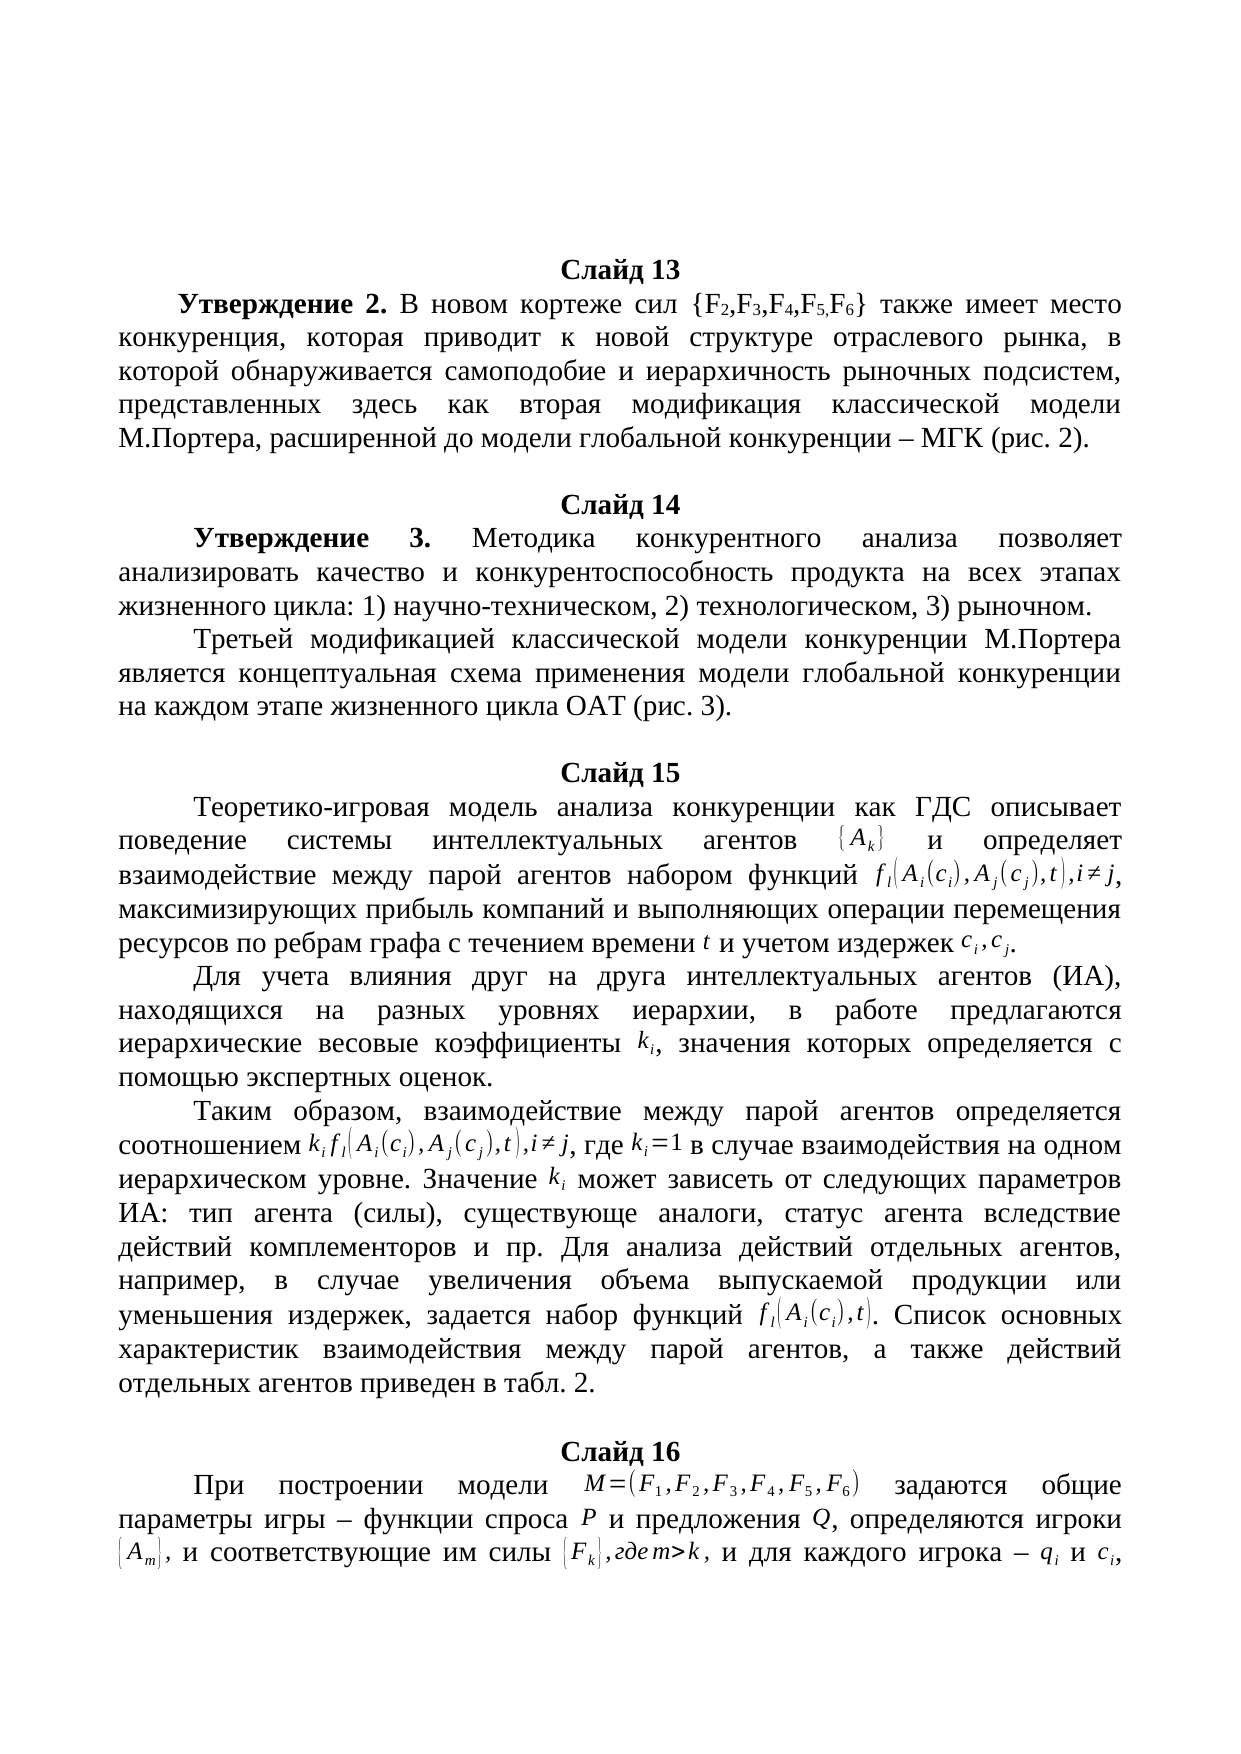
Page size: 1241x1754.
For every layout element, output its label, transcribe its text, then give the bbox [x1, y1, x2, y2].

text Слайд 16 [118, 1434, 1122, 1467]
text Для учета влияния друг на друга интеллектуальных агентов (ИА), находящихся на разных уровнях иерархии, в работе предлагаются иерархические весовые коэффициенты , значения которых определяется с помощью экспертных оценок. [118, 958, 1122, 1093]
text Слайд 14 [118, 487, 1122, 521]
text Утверждение 2. В новом кортеже сил {F2,F3,F4,F5,F6} также имеет место конкуренция, которая приводит к новой структуре отраслевого рынка, в которой обнаруживается самоподобие и иерархичность рыночных подсистем, представленных здесь как вторая модификация классической модели М.Портера, расширенной до модели глобальной конкуренции – МГК (рис. 2). [118, 286, 1122, 453]
text Теоретико-игровая модель анализа конкуренции как ГДС описывает поведение системы интеллектуальных агентов и определяет взаимодействие между парой агентов набором функций , максимизирующих прибыль компаний и выполняющих операции перемещения ресурсов по ребрам графа с течением времени и учетом издержек . [118, 789, 1122, 958]
text Таким образом, взаимодействие между парой агентов определяется соотношением , где в случае взаимодействия на одном иерархическом уровне. Значение может зависеть от следующих параметров ИА: тип агента (силы), существующе аналоги, статус агента вследствие действий комплементоров и пр. Для анализа действий отдельных агентов, например, в случае увеличения объема выпускаемой продукции или уменьшения издержек, задается набор функций . Список основных характеристик взаимодействия между парой агентов, а также действий отдельных агентов приведен в табл. 2. [118, 1093, 1122, 1398]
text Слайд 15 [118, 755, 1122, 789]
text Утверждение 3. Методика конкурентного анализа позволяет анализировать качество и конкурентоспособность продукта на всех этапах жизненного цикла: 1) научно-техническом, 2) технологическом, 3) рыночном. [118, 521, 1122, 621]
text Слайд 13 [118, 252, 1122, 286]
text Третьей модификацией классической модели конкуренции М.Портера является концептуальная схема применения модели глобальной конкуренции на каждом этапе жизненного цикла ОАТ (рис. 3). [118, 621, 1122, 722]
